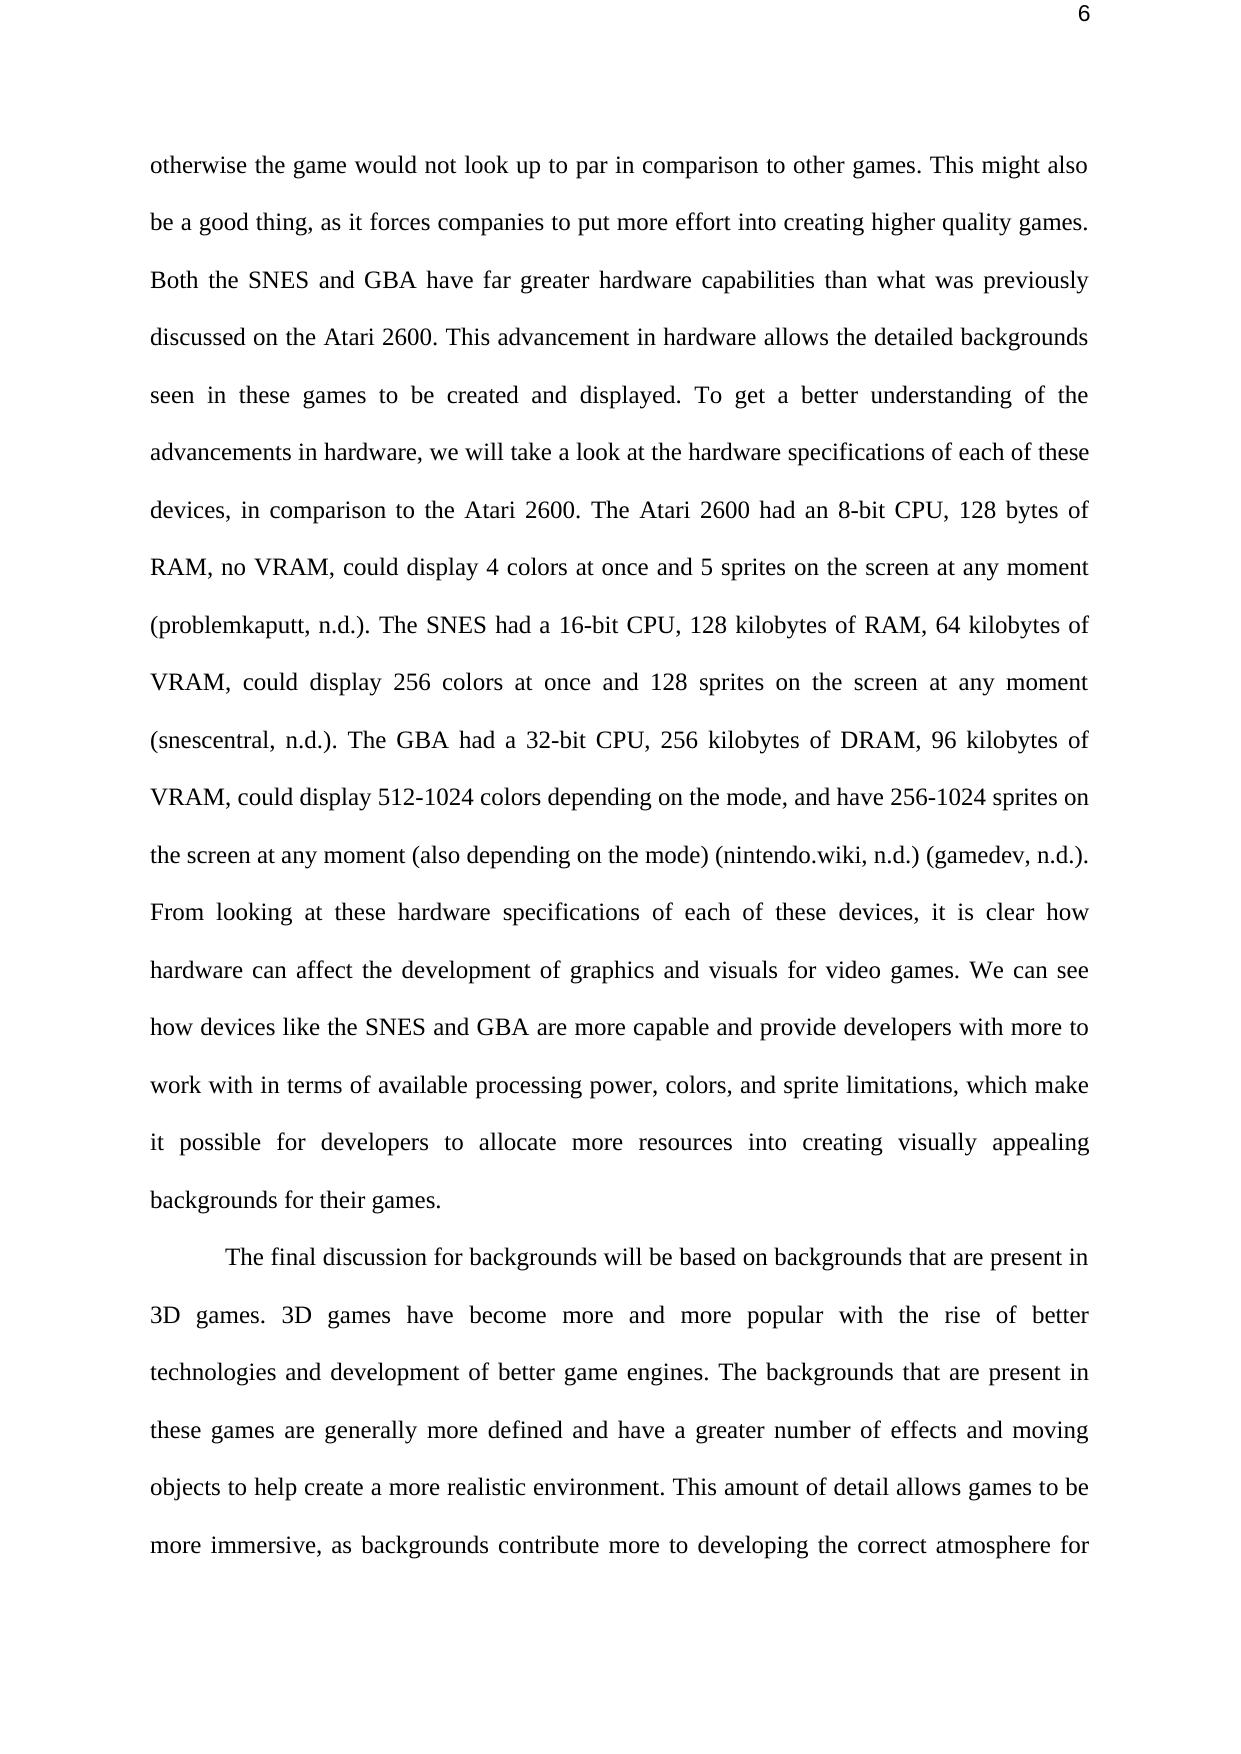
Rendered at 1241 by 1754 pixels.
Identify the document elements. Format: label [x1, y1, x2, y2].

text [150, 1242, 1090, 1559]
text [150, 150, 1090, 1214]
